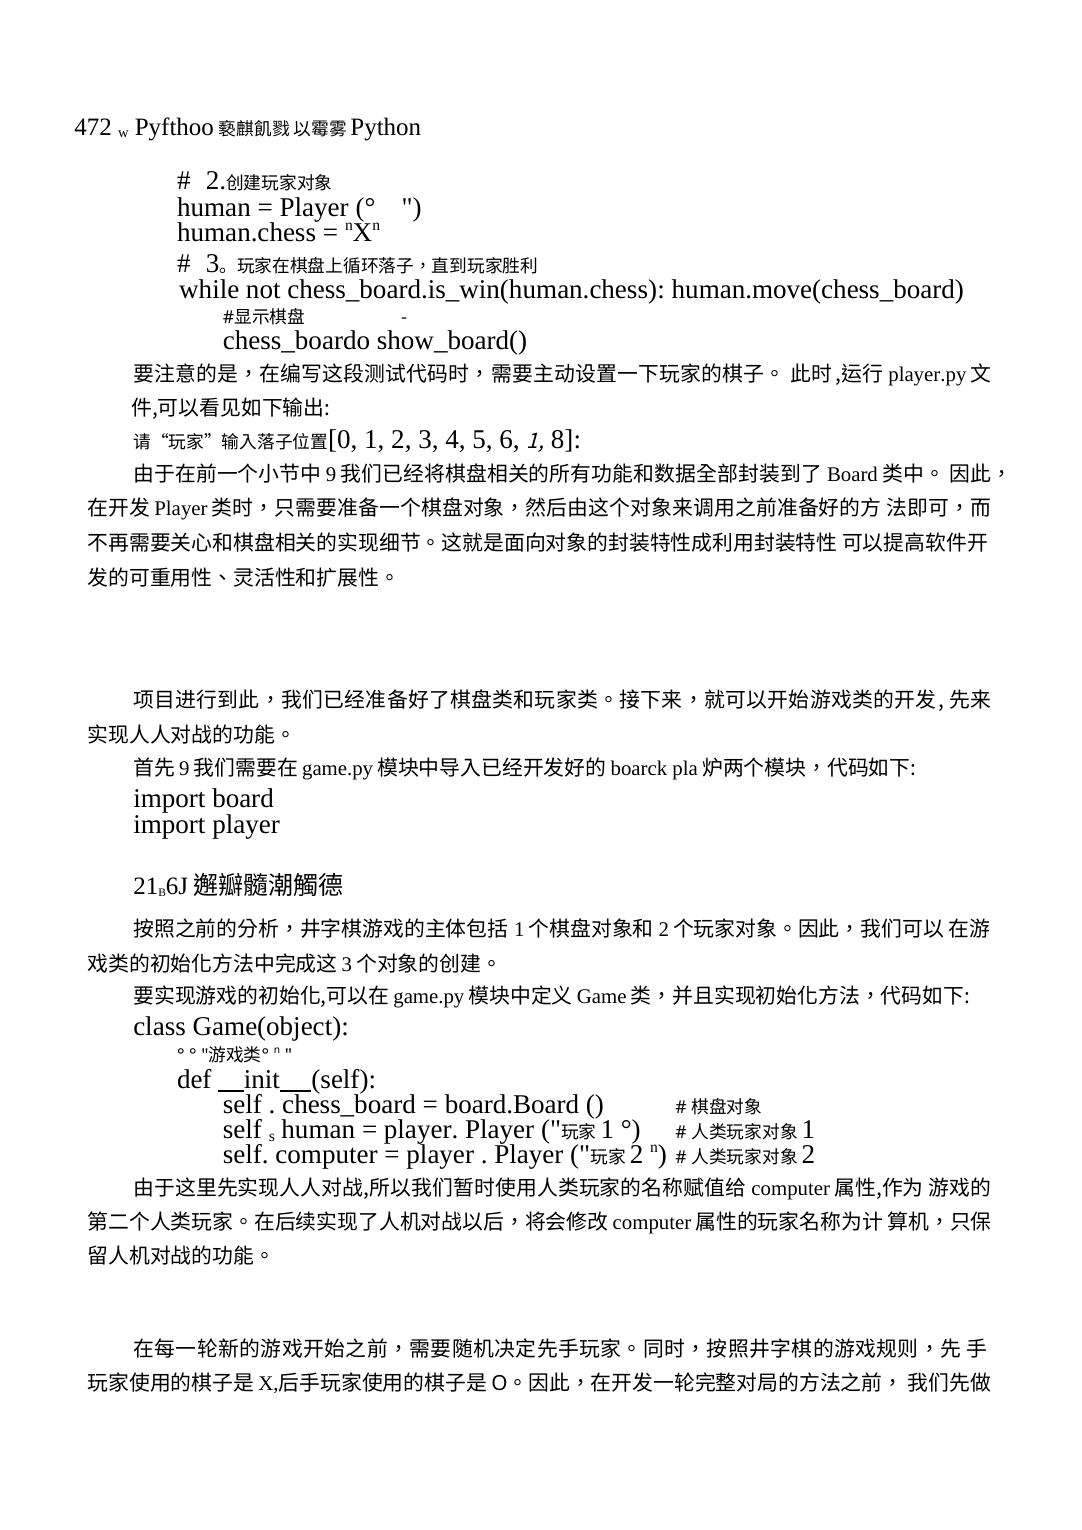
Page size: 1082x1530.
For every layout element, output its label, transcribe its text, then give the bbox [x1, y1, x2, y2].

text class Game(object): [87, 1010, 992, 1041]
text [87, 1329, 992, 1397]
text 由于在前一个小节中9我们已经将棋盘相关的所有功能和数据全部封装到了 Board类中。 因此，在开发Player类时，只需要准备一个棋盘对象，然后由这个对象来调用之前准备好的方 法即可，而不再需要关心和棋盘相关的实现细节。这就是面向对象的封装特性成利用封装特性 可以提高软件开发的可重用性、灵活性和扩展性。 [87, 453, 992, 592]
text 按照之前的分析，井字棋游戏的主体包括1个棋盘对象和2个玩家对象。因此，我们可以 在游戏类的初始化方法中完成这3个对象的创建。 [87, 908, 992, 978]
text 由于这里先实现人人对战,所以我们暂时使用人类玩家的名称赋值给computer属性,作为 游戏的第二个人类玩家。在后续实现了人机对战以后，将会修改computer属性的玩家名称为计 算机，只保留人机对战的功能。 [87, 1168, 992, 1271]
text #显示棋盘 - [223, 303, 992, 329]
list 3。玩家在棋盘上循环落子，直到玩家胜利 [87, 247, 992, 278]
text def init (self): [87, 1067, 992, 1093]
text ° ° "游戏类° n " [87, 1041, 992, 1067]
text 首先9我们需要在game.py模块中导入已经开发好的boarck pla炉两个模块，代码如下: [87, 749, 992, 782]
text chess_boardo show_board() [223, 329, 992, 354]
text while not chess_board.is_win(human.chess): human.move(chess_board) [179, 278, 992, 303]
text self . chess_board = board.Board () # 棋盘对象 [223, 1093, 992, 1119]
text 21b6J邂瓣髓潮觸德 [87, 866, 992, 902]
text self. computer = player . Player ("玩家 2 n) # 人类玩家对象 2 [223, 1144, 992, 1168]
list 2.创建玩家对象 [87, 164, 992, 196]
text 项目进行到此，我们已经准备好了棋盘类和玩家类。接下来，就可以开始游戏类的开发, 先来实现人人对战的功能。 [87, 680, 992, 749]
text human = Player (° ") [87, 196, 992, 221]
text 要注意的是，在编写这段测试代码时，需要主动设置一下玩家的棋子。 此时,运行player.py文件,可以看见如下输出: [131, 354, 992, 422]
text self s human = player. Player ("玩家 1 °) # 人类玩家对象 1 [223, 1119, 992, 1144]
text 要实现游戏的初始化,可以在game.py模块中定义Game类，并且实现初始化方法，代码如下: [87, 978, 992, 1010]
text import board [87, 782, 992, 814]
text 请“玩家”输入落子位置[0, 1, 2, 3, 4, 5, 6, 1, 8]: [131, 428, 992, 453]
text import player [87, 814, 992, 838]
text human.chess = nXn [87, 221, 992, 247]
